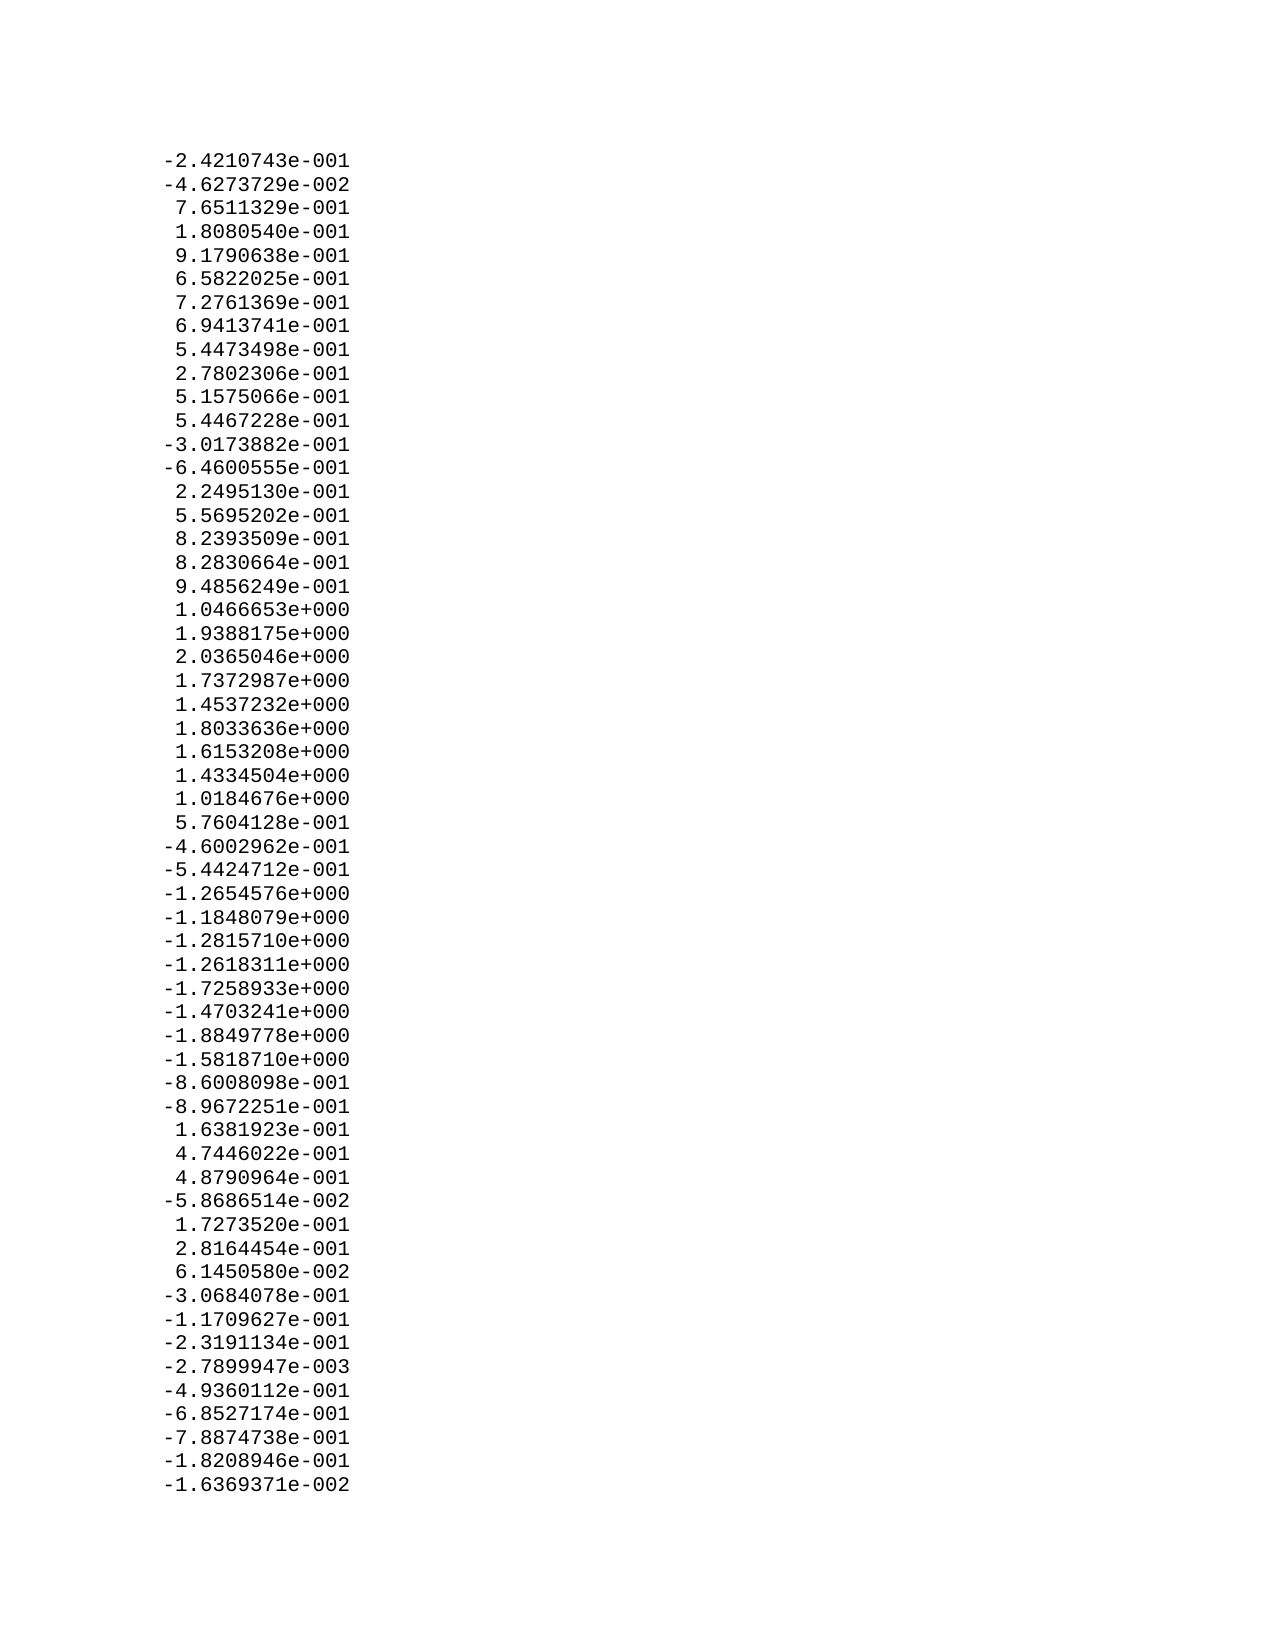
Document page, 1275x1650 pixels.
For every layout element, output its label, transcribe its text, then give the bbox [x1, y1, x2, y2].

text 4.8790964e-001 [150, 1167, 1125, 1190]
text -4.6002962e-001 [150, 836, 1125, 859]
text -8.9672251e-001 [150, 1096, 1125, 1119]
text -1.8849778e+000 [150, 1025, 1125, 1048]
text 1.8033636e+000 [150, 717, 1125, 741]
text -6.4600555e-001 [150, 457, 1125, 481]
text -7.8874738e-001 [150, 1427, 1125, 1451]
text 1.7372987e+000 [150, 670, 1125, 694]
text -5.4424712e-001 [150, 859, 1125, 883]
text -3.0173882e-001 [150, 434, 1125, 457]
text -1.1848079e+000 [150, 907, 1125, 930]
text -1.7258933e+000 [150, 978, 1125, 1001]
text -1.6369371e-002 [150, 1474, 1125, 1498]
text -2.3191134e-001 [150, 1332, 1125, 1356]
text 8.2393509e-001 [150, 528, 1125, 552]
text 6.1450580e-002 [150, 1261, 1125, 1285]
text -1.1709627e-001 [150, 1309, 1125, 1332]
text -2.4210743e-001 [150, 150, 1125, 174]
text 1.0466653e+000 [150, 599, 1125, 623]
text 2.8164454e-001 [150, 1238, 1125, 1261]
text 7.2761369e-001 [150, 292, 1125, 316]
text -1.8208946e-001 [150, 1451, 1125, 1474]
text 1.6153208e+000 [150, 741, 1125, 765]
text -1.2654576e+000 [150, 883, 1125, 907]
text -3.0684078e-001 [150, 1285, 1125, 1309]
text 9.4856249e-001 [150, 576, 1125, 599]
text 8.2830664e-001 [150, 552, 1125, 576]
text 5.1575066e-001 [150, 386, 1125, 410]
text 6.9413741e-001 [150, 316, 1125, 339]
text 2.0365046e+000 [150, 647, 1125, 670]
text 5.4473498e-001 [150, 339, 1125, 363]
text 1.9388175e+000 [150, 623, 1125, 647]
text 1.8080540e-001 [150, 221, 1125, 244]
text -4.6273729e-002 [150, 174, 1125, 197]
text -8.6008098e-001 [150, 1072, 1125, 1096]
text 1.7273520e-001 [150, 1214, 1125, 1238]
text 9.1790638e-001 [150, 244, 1125, 268]
text 6.5822025e-001 [150, 268, 1125, 292]
text 7.6511329e-001 [150, 197, 1125, 221]
text -2.7899947e-003 [150, 1356, 1125, 1379]
text 4.7446022e-001 [150, 1143, 1125, 1167]
text -4.9360112e-001 [150, 1379, 1125, 1403]
text 2.2495130e-001 [150, 481, 1125, 505]
text -5.8686514e-002 [150, 1190, 1125, 1214]
text -1.4703241e+000 [150, 1001, 1125, 1025]
text 1.4537232e+000 [150, 694, 1125, 717]
text 1.6381923e-001 [150, 1119, 1125, 1143]
text 2.7802306e-001 [150, 363, 1125, 386]
text 5.5695202e-001 [150, 505, 1125, 528]
text 5.4467228e-001 [150, 410, 1125, 434]
text -1.2815710e+000 [150, 930, 1125, 954]
text -1.2618311e+000 [150, 954, 1125, 978]
text -6.8527174e-001 [150, 1403, 1125, 1427]
text 1.0184676e+000 [150, 788, 1125, 812]
text -1.5818710e+000 [150, 1048, 1125, 1072]
text 5.7604128e-001 [150, 812, 1125, 836]
text 1.4334504e+000 [150, 765, 1125, 788]
